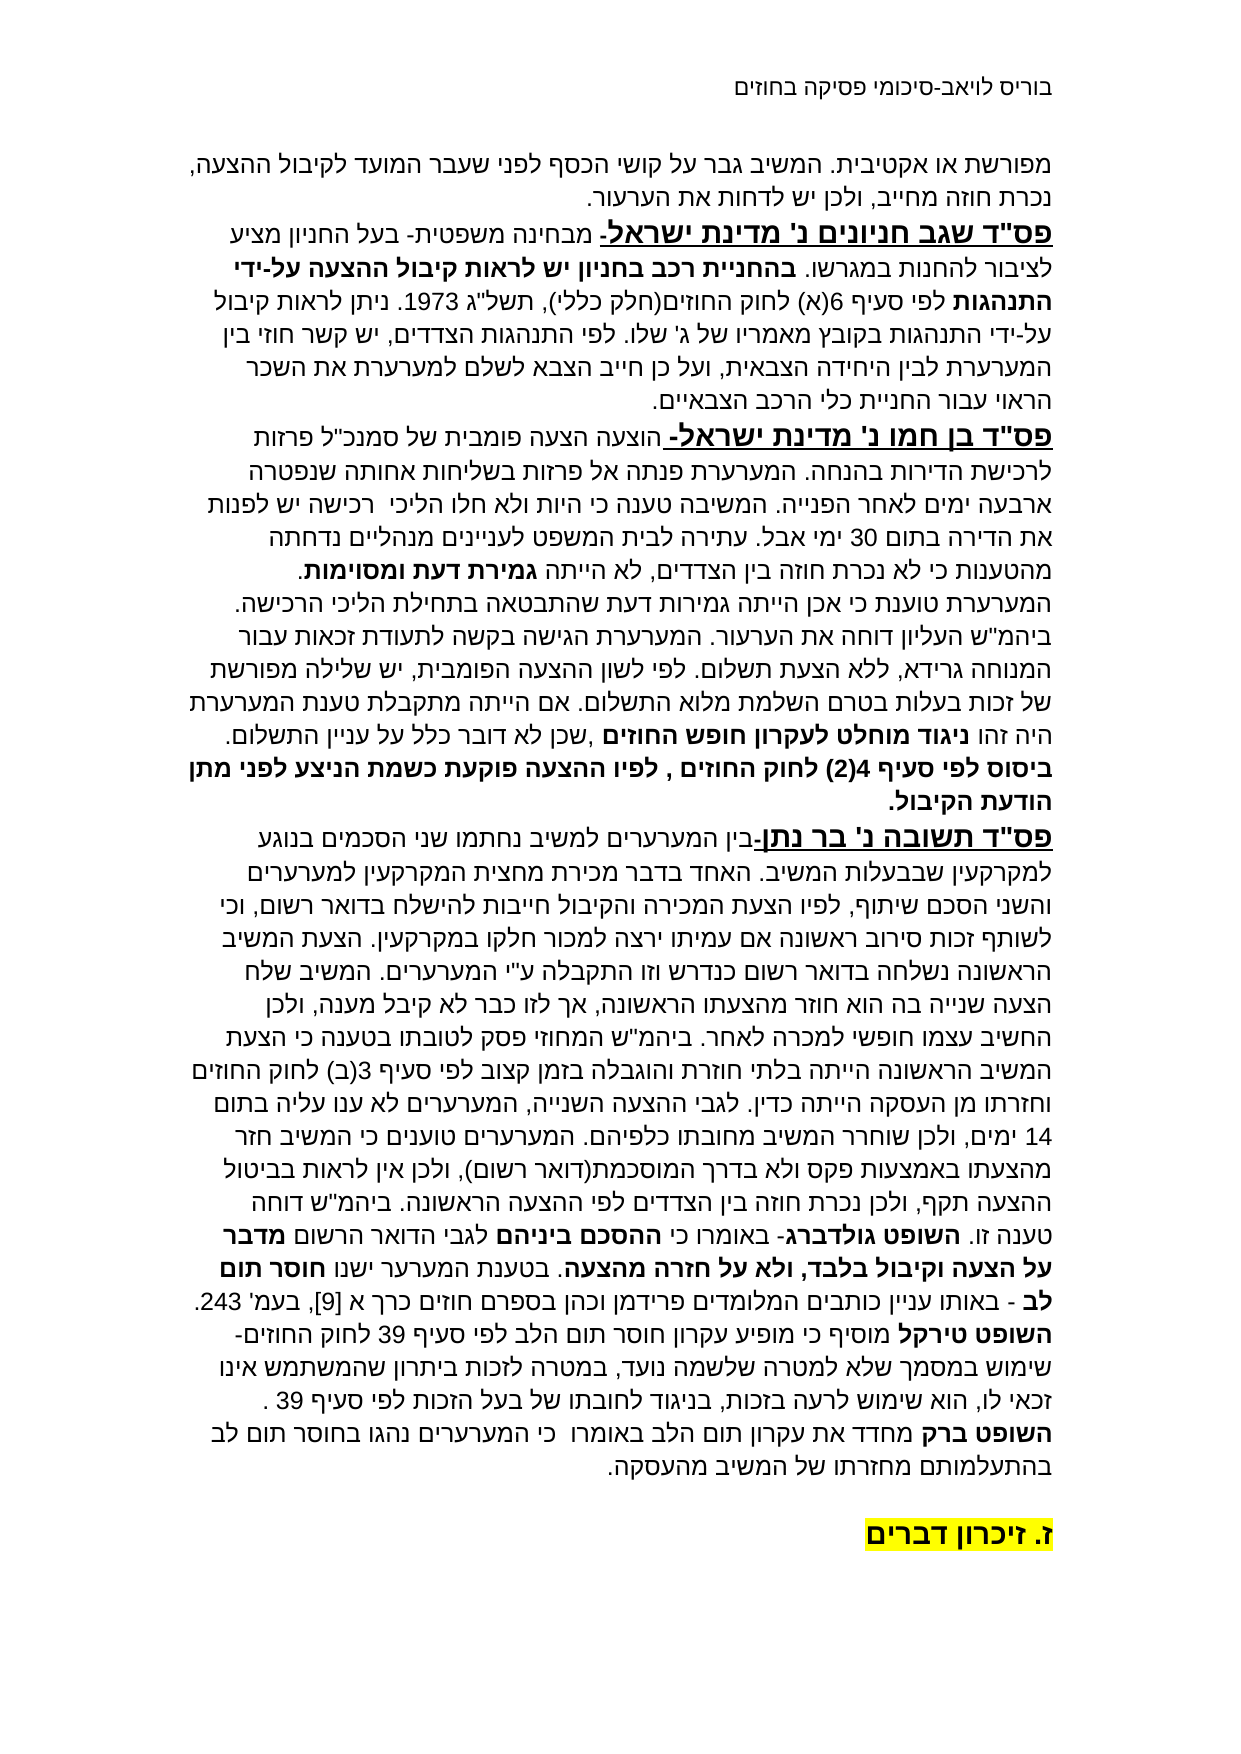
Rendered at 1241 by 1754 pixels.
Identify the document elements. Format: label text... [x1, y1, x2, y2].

text ז. זיכרון דברים [187, 1517, 1053, 1551]
text פס"ד בן חמו נ' מדינת ישראל- הוצעה הצעה פומבית של סמנכ"ל פרזות לרכישת הדירות בהנחה. המערערת פנתה אל פרזות בשליחות אחותה שנפטרה ארבעה ימים לאחר הפנייה. המשיבה טענה כי היות ולא חלו הליכי רכישה יש לפנות את הדירה בתום 30 ימי אבל. עתירה לבית המשפט לעניינים מנהליים נדחתה מהטענות כי לא נכרת חוזה בין הצדדים, לא הייתה גמירת דעת ומסוימות. המערערת טוענת כי אכן הייתה גמירות דעת שהתבטאה בתחילת הליכי הרכישה. ביהמ"ש העליון דוחה את הערעור. המערערת הגישה בקשה לתעודת זכאות עבור המנוחה גרידא, ללא הצעת תשלום. לפי לשון ההצעה הפומבית, יש שלילה מפורשת של זכות בעלות בטרם השלמת מלוא התשלום. אם הייתה מתקבלת טענת המערערת היה זהו ניגוד מוחלט לעקרון חופש החוזים ,שכן לא דובר כלל על עניין התשלום. ביסוס לפי סעיף 4(2) לחוק החוזים , לפיו ההצעה פוקעת כשמת הניצע לפני מתן הודעת הקיבול. [187, 419, 1053, 816]
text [187, 150, 1053, 212]
text פס"ד תשובה נ' בר נתן-בין המערערים למשיב נחתמו שני הסכמים בנוגע למקרקעין שבבעלות המשיב. האחד בדבר מכירת מחצית המקרקעין למערערים והשני הסכם שיתוף, לפיו הצעת המכירה והקיבול חייבות להישלח בדואר רשום, וכי לשותף זכות סירוב ראשונה אם עמיתו ירצה למכור חלקו במקרקעין. הצעת המשיב הראשונה נשלחה בדואר רשום כנדרש וזו התקבלה ע"י המערערים. המשיב שלח הצעה שנייה בה הוא חוזר מהצעתו הראשונה, אך לזו כבר לא קיבל מענה, ולכן החשיב עצמו חופשי למכרה לאחר. ביהמ"ש המחוזי פסק לטובתו בטענה כי הצעת המשיב הראשונה הייתה בלתי חוזרת והוגבלה בזמן קצוב לפי סעיף 3(ב) לחוק החוזים וחזרתו מן העסקה הייתה כדין. לגבי ההצעה השנייה, המערערים לא ענו עליה בתום 14 ימים, ולכן שוחרר המשיב מחובתו כלפיהם. המערערים טוענים כי המשיב חזר מהצעתו באמצעות פקס ולא בדרך המוסכמת(דואר רשום), ולכן אין לראות בביטול ההצעה תקף, ולכן נכרת חוזה בין הצדדים לפי ההצעה הראשונה. ביהמ"ש דוחה טענה זו. השופט גולדברג- באומרו כי ההסכם ביניהם לגבי הדואר הרשום מדבר על הצעה וקיבול בלבד, ולא על חזרה מהצעה. בטענת המערער ישנו חוסר תום לב - באותו עניין כותבים המלומדים פרידמן וכהן בספרם חוזים כרך א [9], בעמ' 243. השופט טירקל מוסיף כי מופיע עקרון חוסר תום הלב לפי סעיף 39 לחוק החוזים- שימוש במסמך שלא למטרה שלשמה נועד, במטרה לזכות ביתרון שהמשתמש אינו זכאי לו, הוא שימוש לרעה בזכות, בניגוד לחובתו של בעל הזכות לפי סעיף 39 . השופט ברק מחדד את עקרון תום הלב באומרו כי המערערים נהגו בחוסר תום לב בהתעלמותם מחזרתו של המשיב מהעסקה. [187, 820, 1053, 1481]
text פס"ד שגב חניונים נ' מדינת ישראל- מבחינה משפטית- בעל החניון מציע לציבור להחנות במגרשו. בהחניית רכב בחניון יש לראות קיבול ההצעה על-ידי התנהגות לפי סעיף 6(א) לחוק החוזים(חלק כללי), תשל"ג 1973. ניתן לראות קיבול על-ידי התנהגות בקובץ מאמריו של ג' שלו. לפי התנהגות הצדדים, יש קשר חוזי בין המערערת לבין היחידה הצבאית, ועל כן חייב הצבא לשלם למערערת את השכר הראוי עבור החניית כלי הרכב הצבאיים. [187, 216, 1053, 415]
